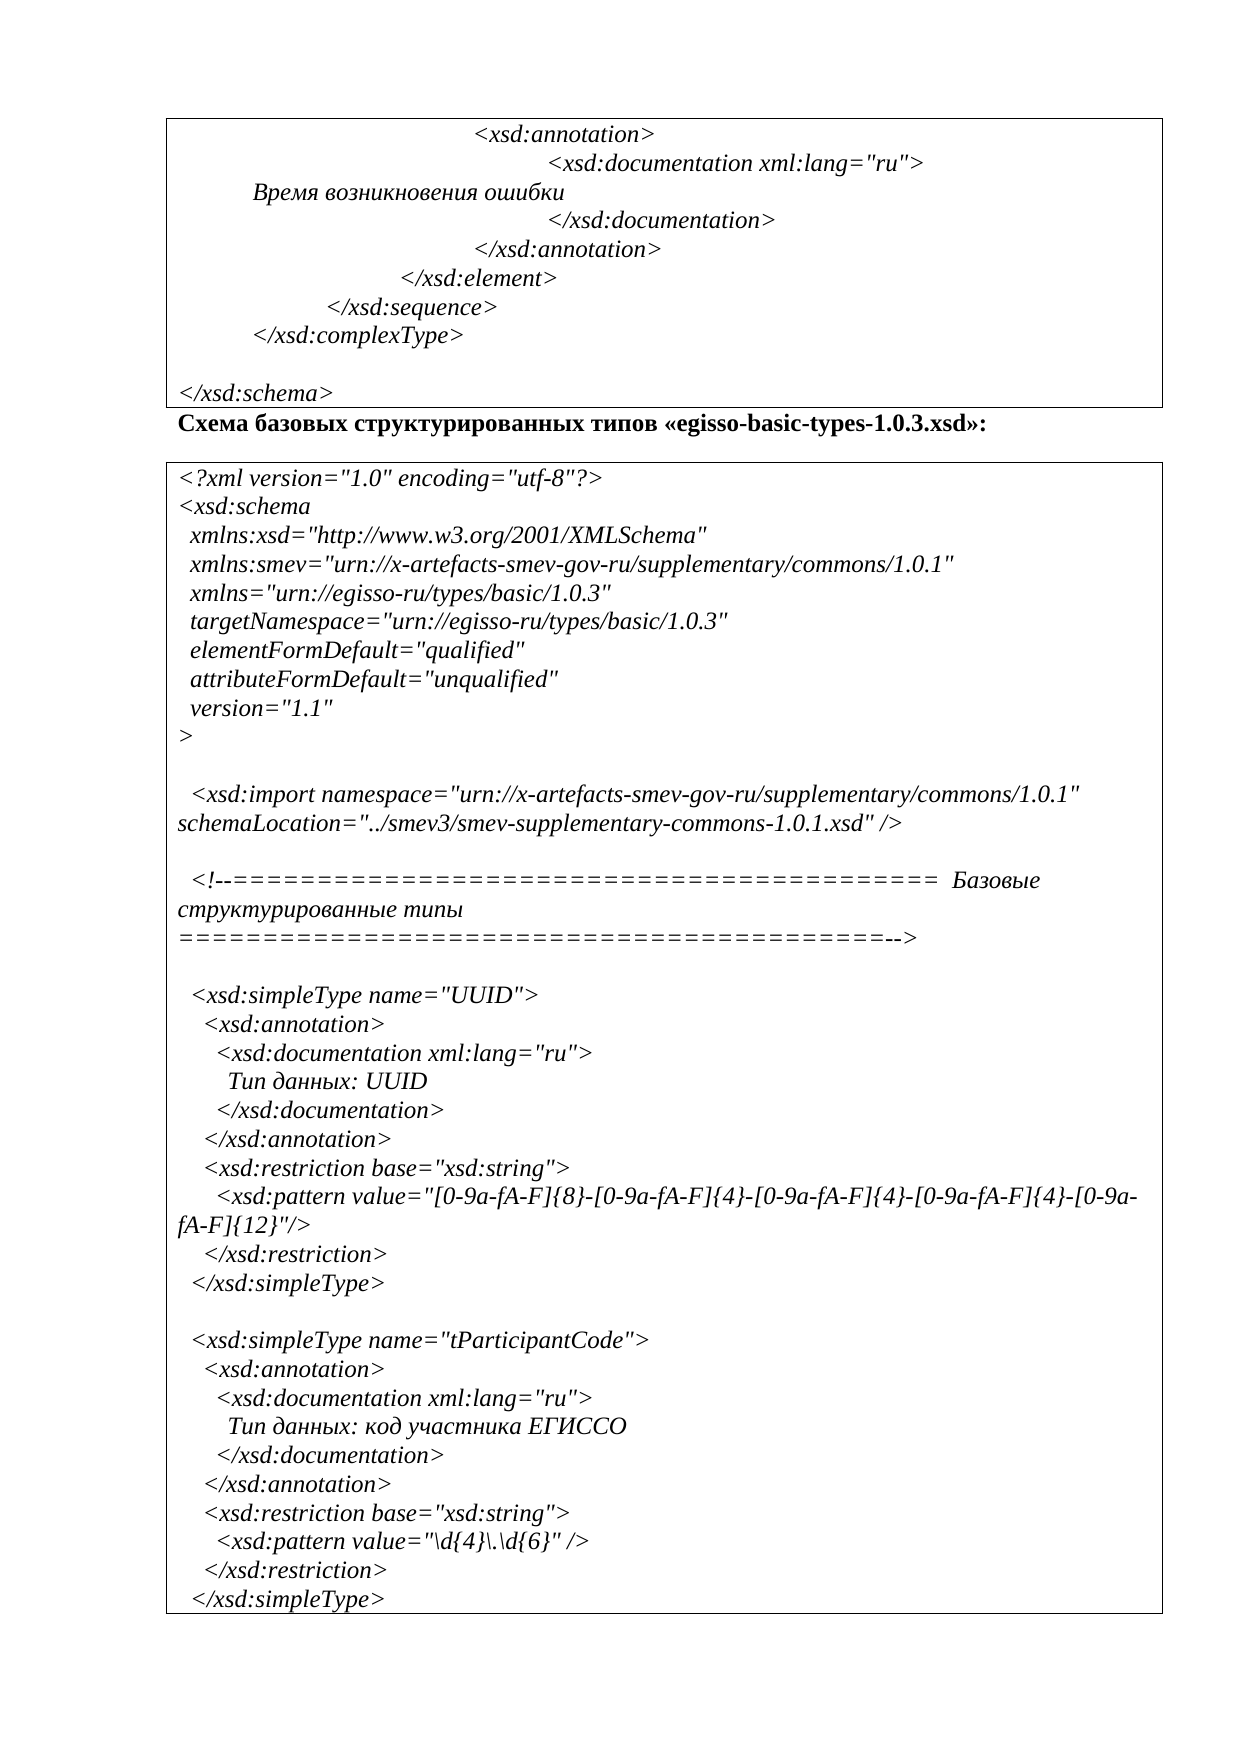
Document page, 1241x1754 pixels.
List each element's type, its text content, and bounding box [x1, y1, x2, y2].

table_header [167, 119, 1162, 407]
text Схема базовых структурированных типов «egisso-basic-types-1.0.3.xsd»: [177, 408, 1152, 436]
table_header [167, 463, 1162, 1613]
